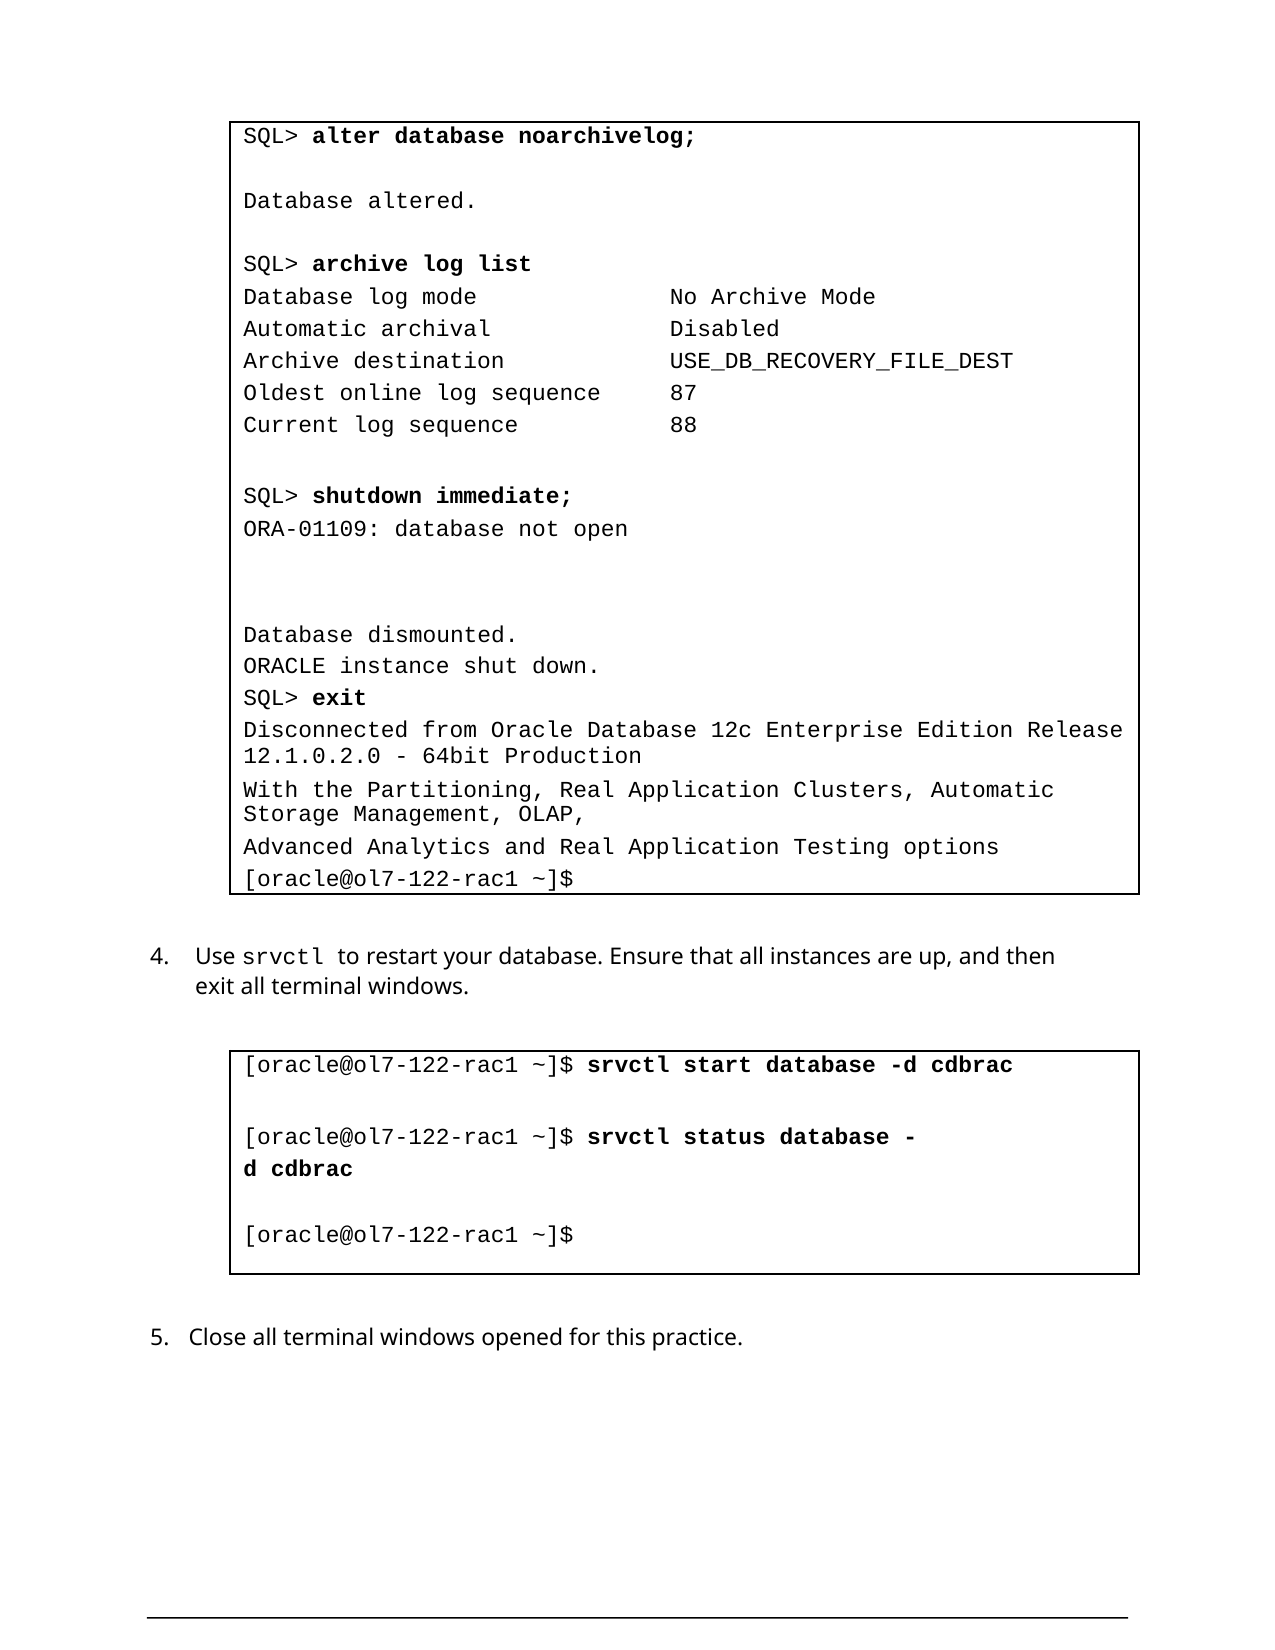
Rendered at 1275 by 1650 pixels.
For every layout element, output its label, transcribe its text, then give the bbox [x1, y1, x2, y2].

list Close all terminal windows opened for this practice. [150, 1321, 1150, 1352]
list Use srvctl to restart your database. Ensure that all instances are up, and then exit all terminal windows. [150, 939, 1081, 1001]
table_header SQL> alter database noarchivelog; Database altered. SQL> archive log list Database log mode No Archive Mode Automatic archival Disabled Archive destination USE_DB_RECOVERY_FILE_DEST Oldest online log sequence 87 Current log sequence 88 SQL> shutdown immediate; ORA-01109: database not open Database dismounted. ORACLE instance shut down. SQL> exit Disconnected from Oracle Database 12c Enterprise Edition Release 12.1.0.2.0 - 64bit Production With the Partitioning, Real Application Clusters, Automatic Storage Management, OLAP, Advanced Analytics and Real Application Testing options [oracle@ol7-122-rac1 ~]$ [231, 123, 1138, 893]
table_header [oracle@ol7-122-rac1 ~]$ srvctl start database -d cdbrac [oracle@ol7-122-rac1 ~]$ srvctl status database -d cdbrac [oracle@ol7-122-rac1 ~]$ [231, 1052, 1138, 1273]
